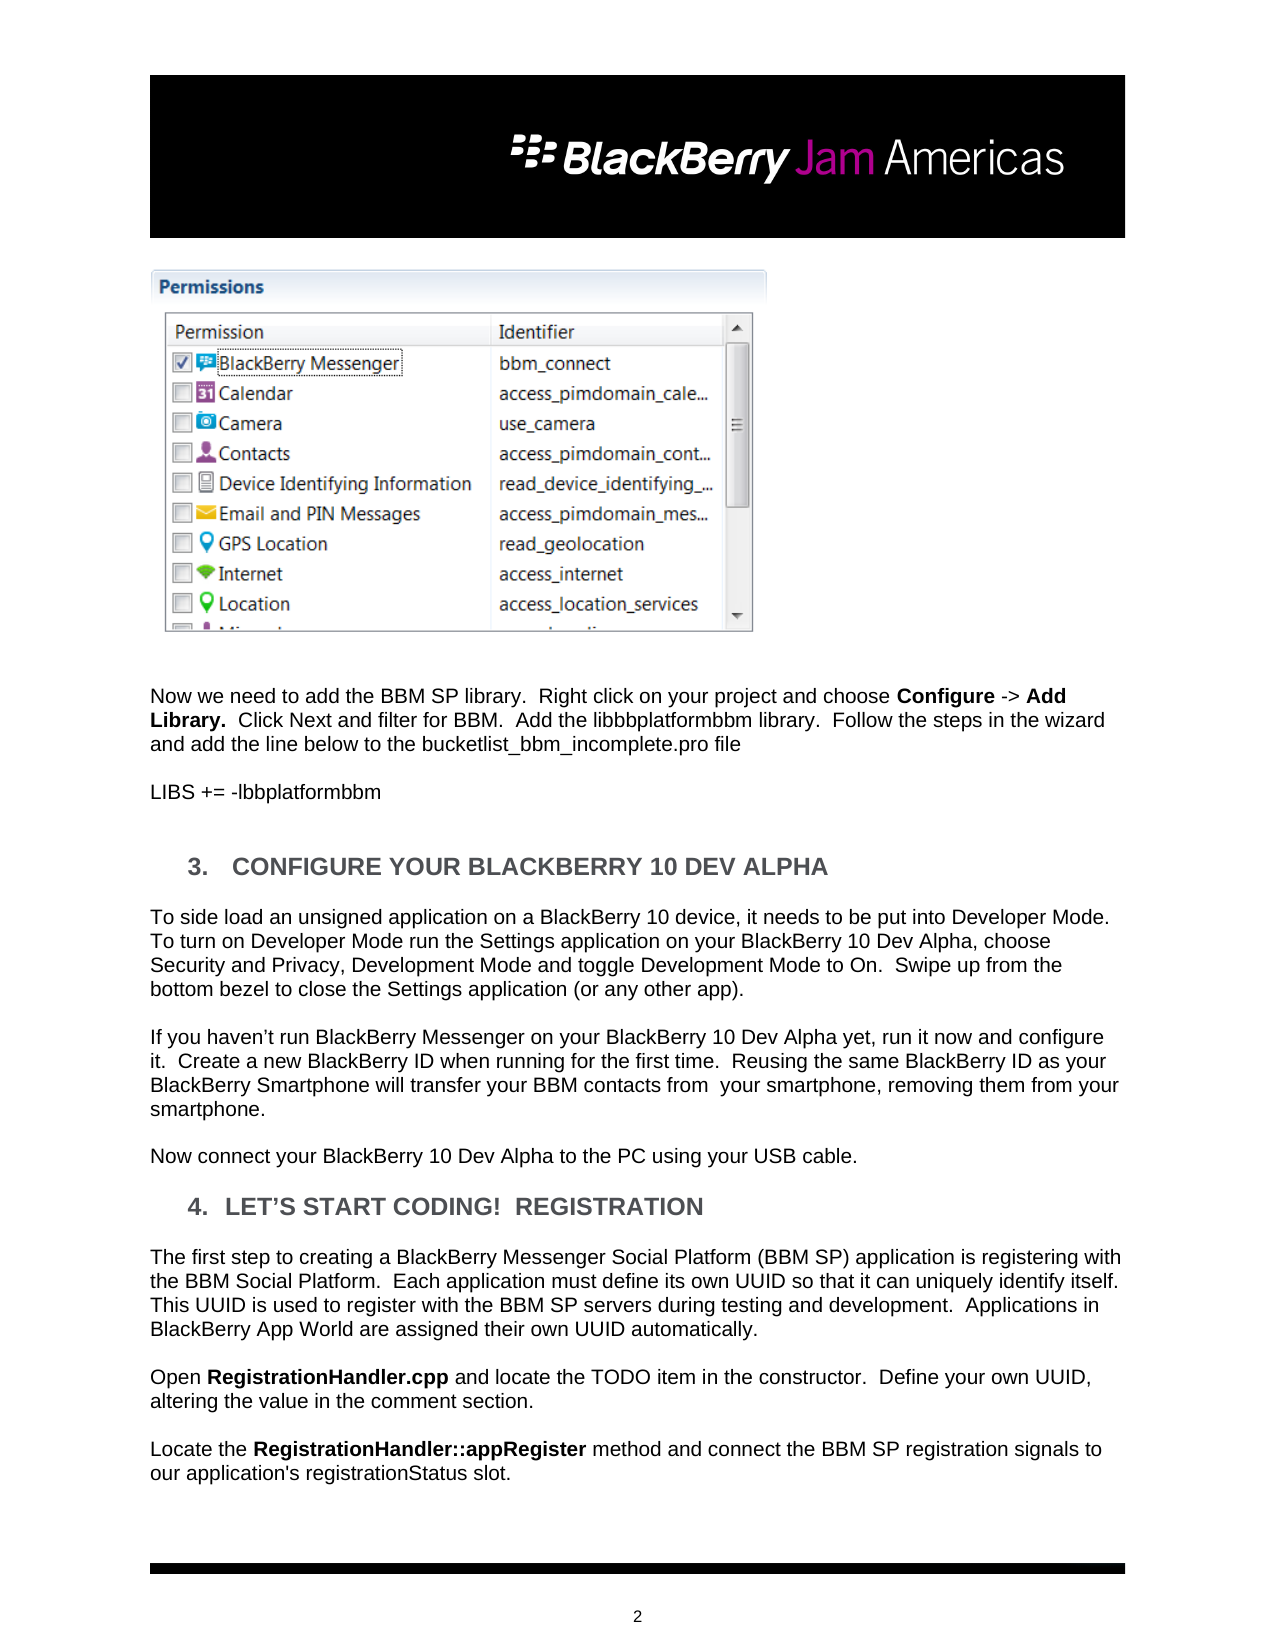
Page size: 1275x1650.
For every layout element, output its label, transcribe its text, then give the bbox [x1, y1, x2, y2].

text If you haven’t run BlackBerry Messenger on your BlackBerry 10 Dev Alpha yet, run it now and configure it. Create a new BlackBerry ID when running for the first time. Reusing the same BlackBerry ID as your BlackBerry Smartphone will transfer your BBM contacts from your smartphone, removing them from your smartphone. [150, 1024, 1125, 1120]
text Now connect your BlackBerry 10 Dev Alpha to the PC using your USB cable. [150, 1144, 1125, 1168]
text To side load an unsigned application on a BlackBerry 10 device, it needs to be put into Developer Mode. To turn on Developer Mode run the Settings application on your BlackBerry 10 Dev Alpha, choose Security and Privacy, Development Mode and toggle Development Mode to On. Swipe up from the bottom bezel to close the Settings application (or any other app). [150, 905, 1125, 1001]
picture [150, 75, 1125, 238]
text Open RegistrationHandler.cpp and locate the TODO item in the constructor. Define your own UUID, altering the value in the comment section. [150, 1365, 1125, 1413]
text LIBS += -lbbplatformbbm [150, 780, 1125, 804]
text The first step to creating a BlackBerry Messenger Social Platform (BBM SP) application is registering with the BBM Social Platform. Each application must define its own UUID so that it can uniquely identify itself. This UUID is used to register with the BBM SP servers during testing and development. Applications in BlackBerry App World are assigned their own UUID automatically. [150, 1245, 1125, 1341]
text Now we need to add the BBM SP library. Right click on your project and choose Configure -> Add Library. Click Next and filter for BBM. Add the libbbplatformbbm library. Follow the steps in the wizard and add the line below to the bucketlist_bbm_incomplete.pro file [150, 684, 1125, 756]
picture [150, 1563, 1125, 1574]
subtitle Let’s start coding! registration [187, 1192, 1125, 1221]
subtitle Configure your BlackBerry 10 dev alpha [187, 852, 1125, 881]
text Locate the RegistrationHandler::appRegister method and connect the BBM SP registration signals to our application's registrationStatus slot. [150, 1437, 1125, 1484]
picture [150, 261, 777, 637]
